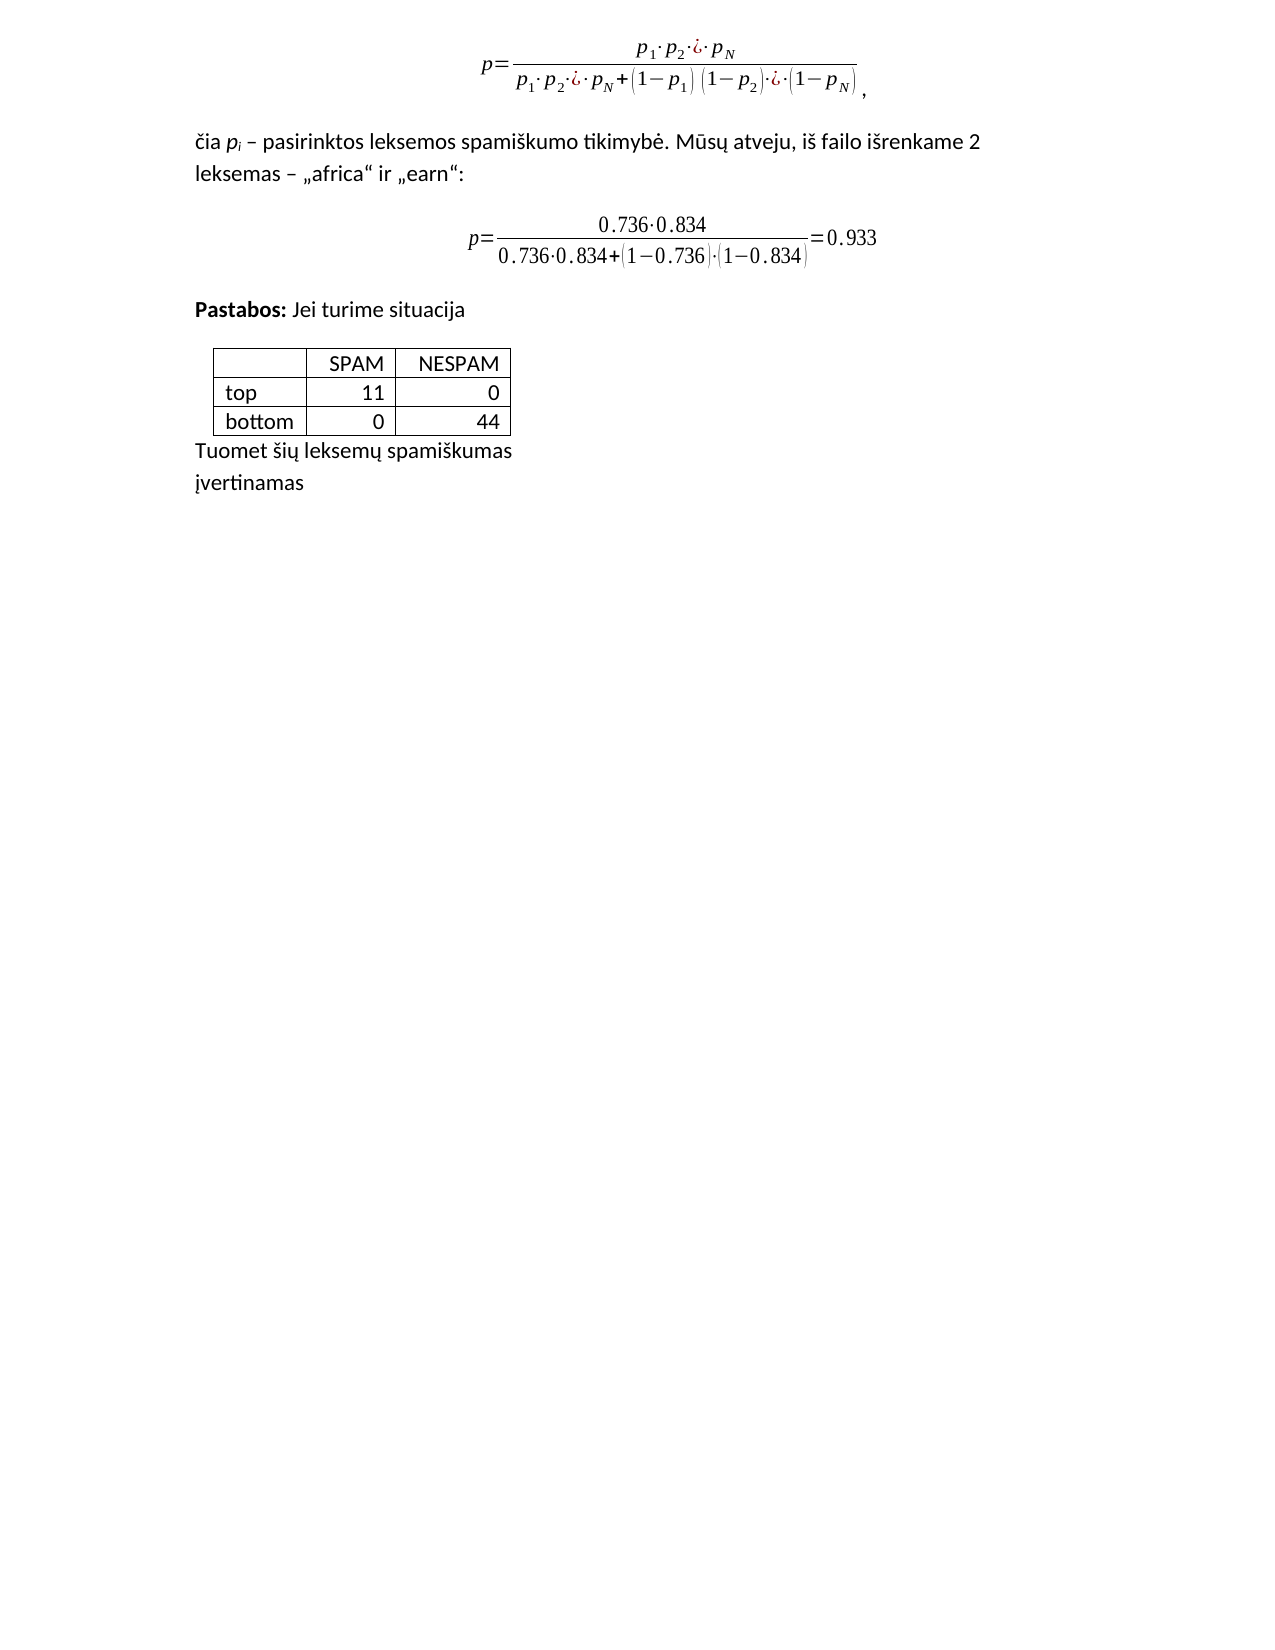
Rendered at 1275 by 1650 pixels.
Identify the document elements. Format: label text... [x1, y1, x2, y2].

table_header [214, 349, 306, 377]
text Pastabos: Jei turime situacija [195, 295, 601, 323]
text , [195, 35, 1151, 102]
table_header SPAM [307, 349, 395, 377]
table_cell 0 [396, 378, 510, 406]
table_cell 11 [307, 378, 395, 406]
table_cell 0 [307, 407, 395, 435]
table_cell top [214, 378, 306, 406]
table_cell bottom [214, 407, 306, 435]
table_cell 44 [396, 407, 510, 435]
table_header NESPAM [396, 349, 510, 377]
text Tuomet šių leksemų spamiškumas įvertinamas [195, 436, 601, 496]
text čia pi – pasirinktos leksemos spamiškumo tikimybė. Mūsų atveju, iš failo išrenkame 2 leksemas – „africa“ ir „earn“: [195, 127, 1151, 187]
